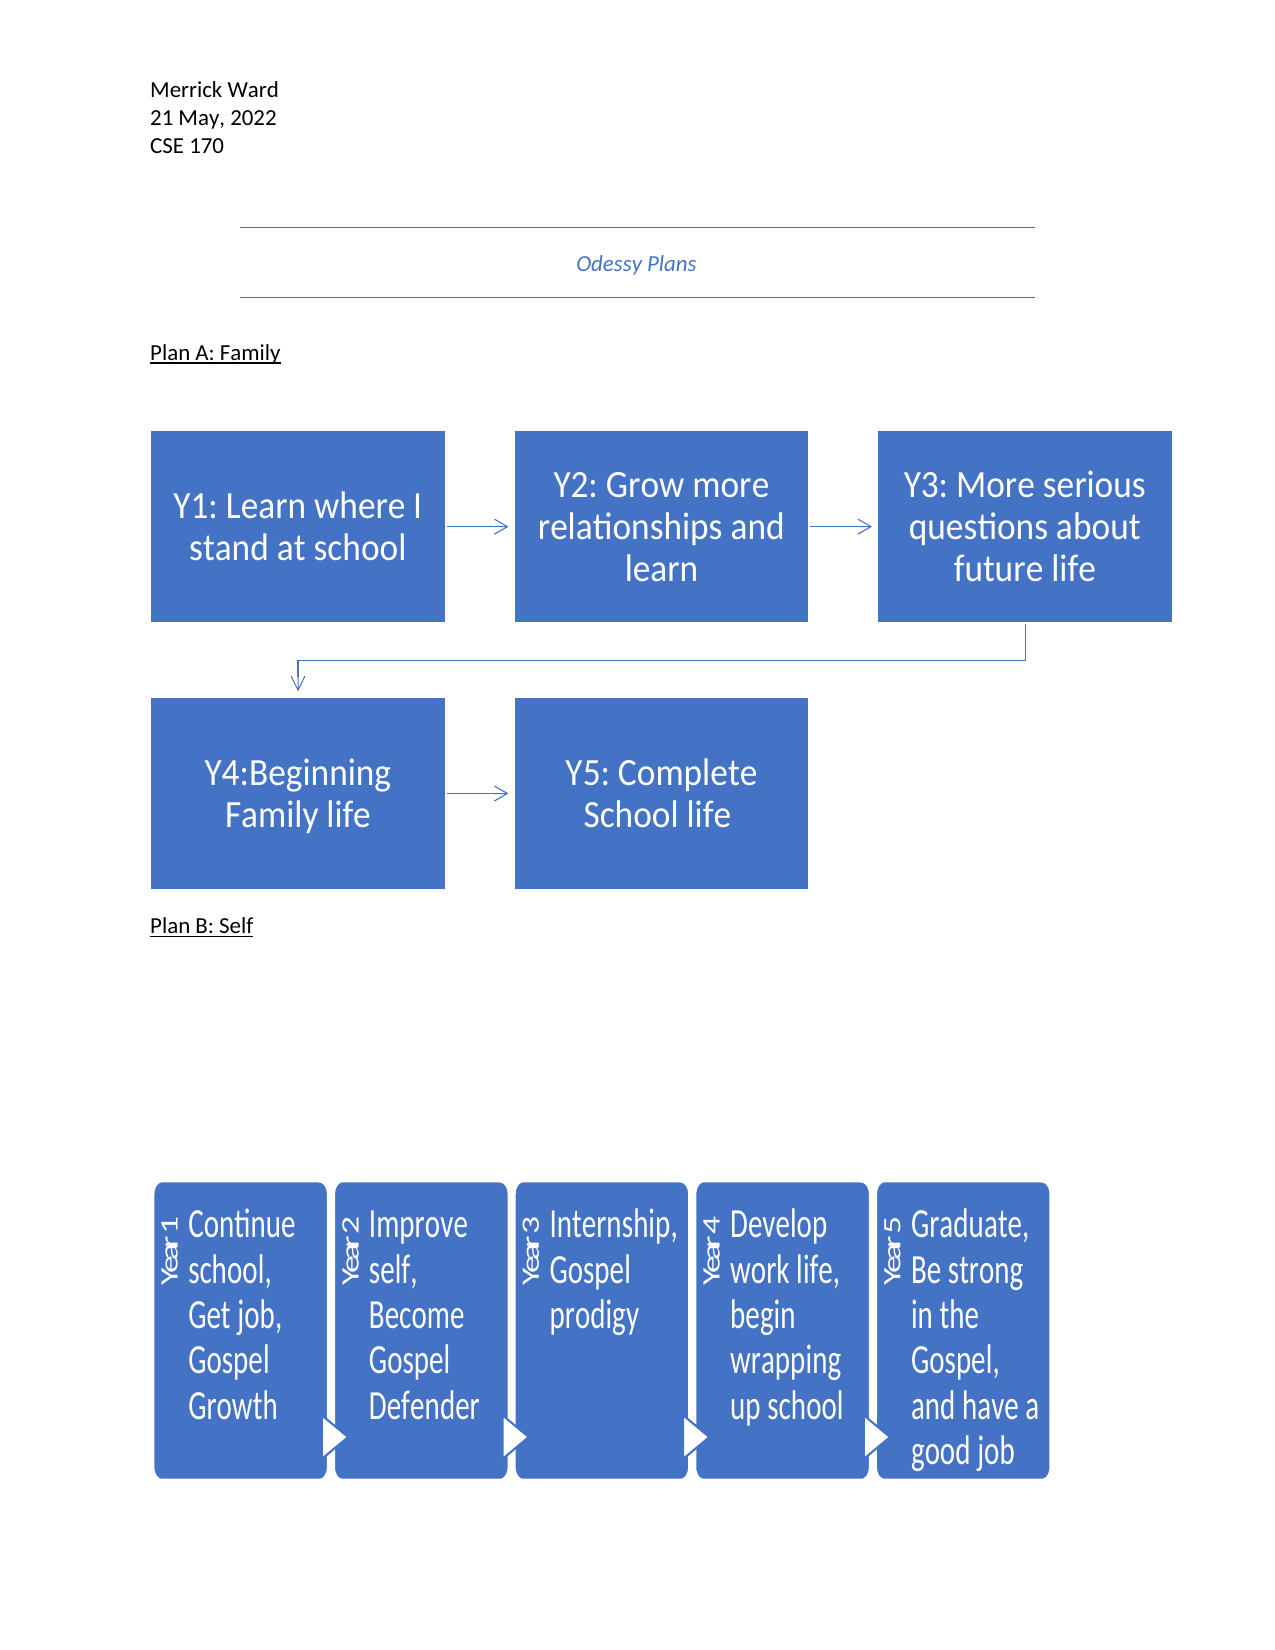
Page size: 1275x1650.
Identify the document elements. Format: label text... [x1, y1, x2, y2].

text Plan A: Family [150, 338, 1125, 366]
text Plan B: Self [150, 912, 1125, 940]
text Odessy Plans [240, 228, 1035, 297]
